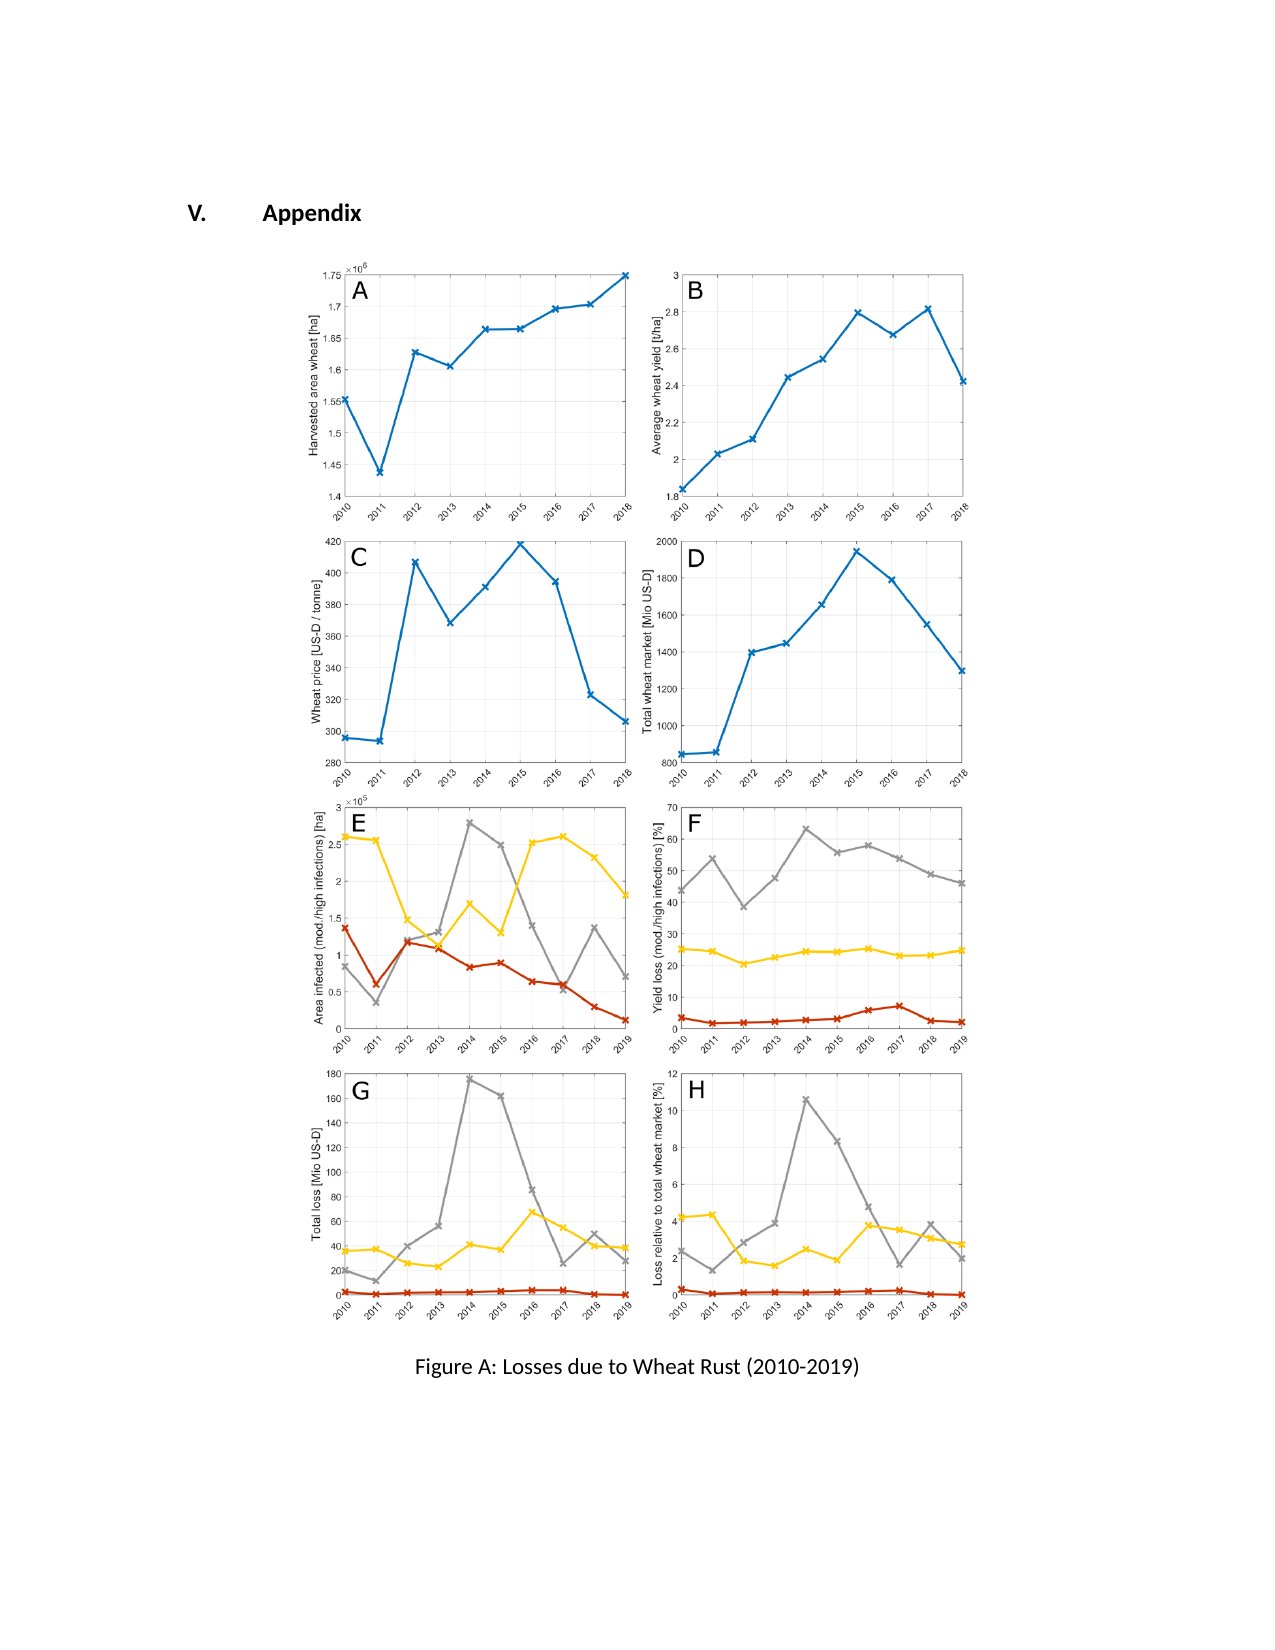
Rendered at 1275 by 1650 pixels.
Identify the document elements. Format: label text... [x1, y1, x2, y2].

list Figure A: Losses due to Wheat Rust (2010-2019) [150, 1352, 1125, 1380]
picture [308, 262, 969, 1320]
list Appendix [187, 197, 1125, 227]
